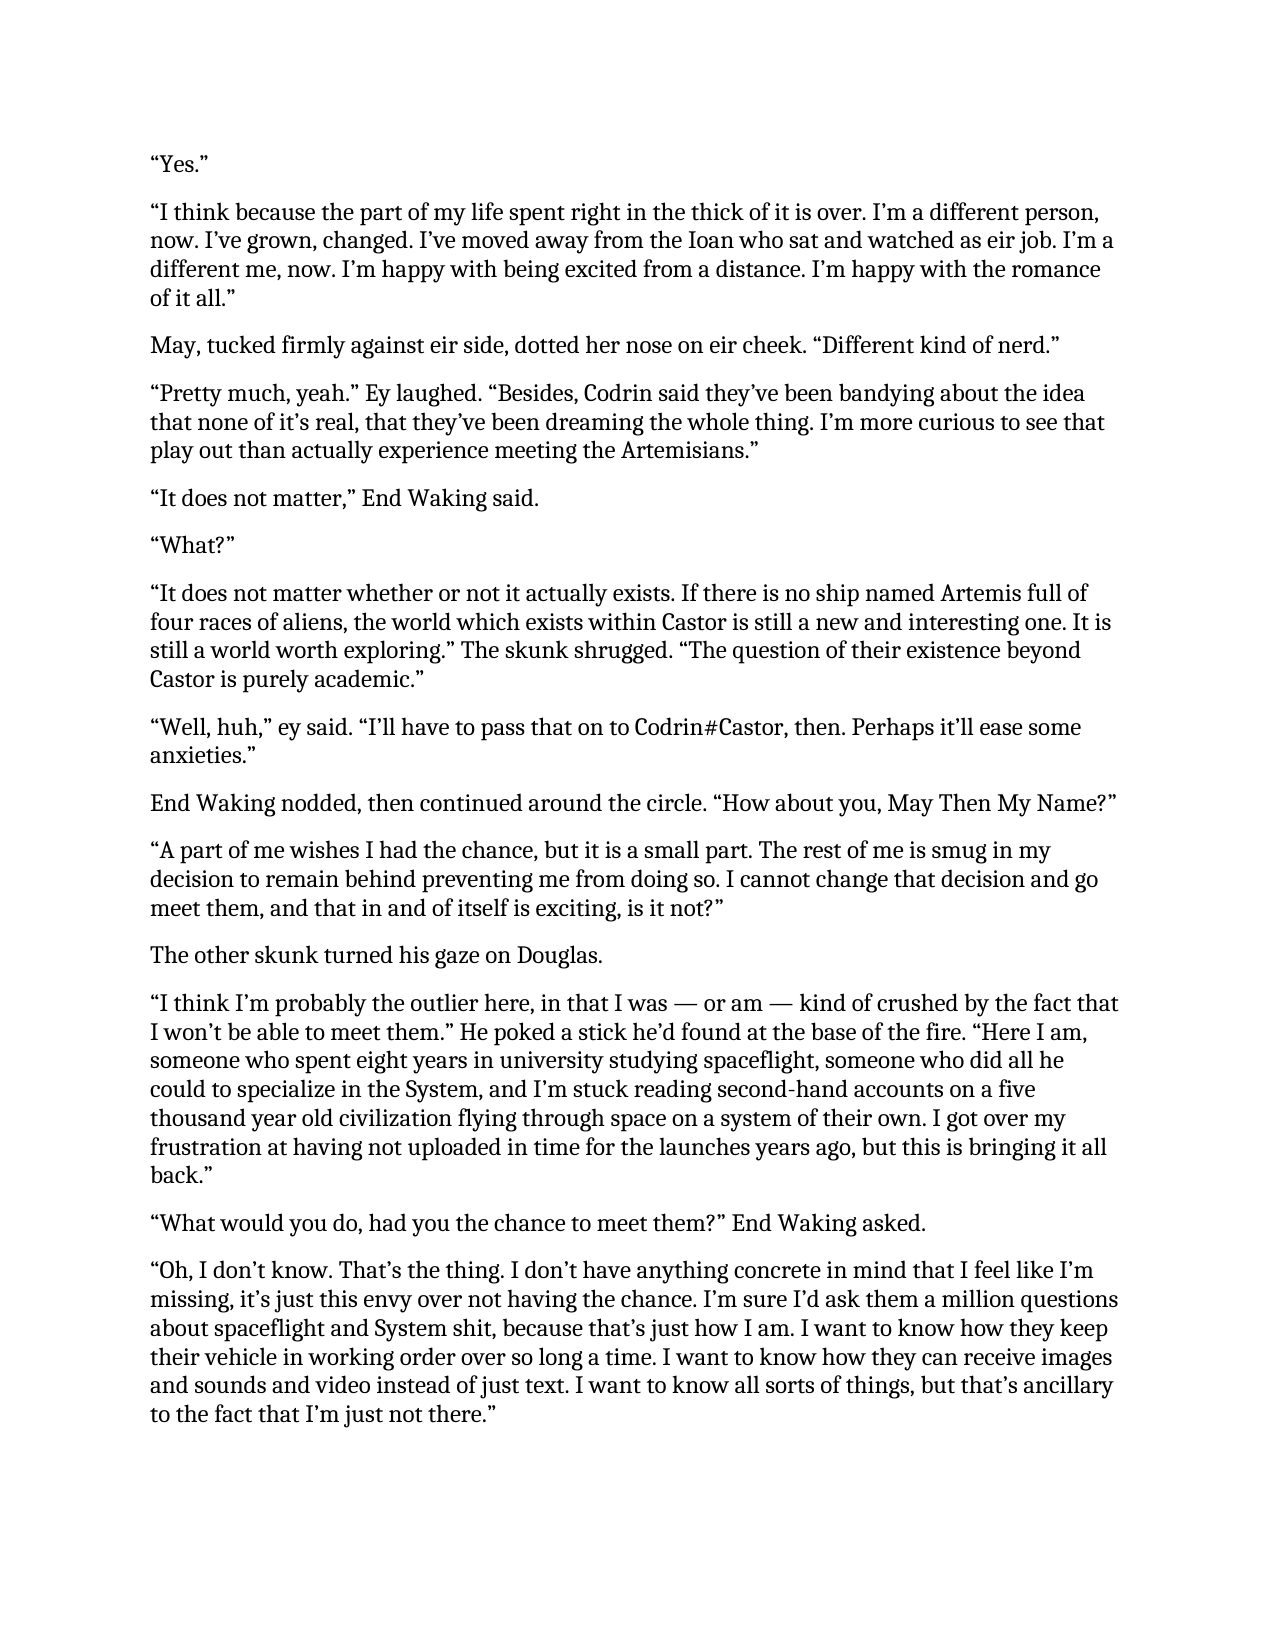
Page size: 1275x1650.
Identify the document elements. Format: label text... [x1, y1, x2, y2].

text End Waking nodded, then continued around the circle. “How about you, May Then My Name?” [150, 789, 1125, 817]
text “Yes.” [150, 150, 1125, 179]
text “It does not matter,” End Waking said. [150, 484, 1125, 512]
text May, tucked firmly against eir side, dotted her nose on eir cheek. “Different kind of nerd.” [150, 331, 1125, 360]
text “I think I’m probably the outlier here, in that I was — or am — kind of crushed by the fact that I won’t be able to meet them.” He poked a stick he’d found at the base of the fire. “Here I am, someone who spent eight years in university studying spaceflight, someone who did all he could to specialize in the System, and I’m stuck reading second-hand accounts on a five thousand year old civilization flying through space on a system of their own. I got over my frustration at having not uploaded in time for the launches years ago, but this is bringing it all back.” [150, 989, 1125, 1190]
text The other skunk turned his gaze on Douglas. [150, 941, 1125, 970]
text “What would you do, had you the chance to meet them?” End Waking asked. [150, 1209, 1125, 1237]
text “A part of me wishes I had the chance, but it is a small part. The rest of me is smug in my decision to remain behind preventing me from doing so. I cannot change that decision and go meet them, and that in and of itself is exciting, is it not?” [150, 836, 1125, 922]
text “What?” [150, 531, 1125, 560]
text “Well, huh,” ey said. “I’ll have to pass that on to Codrin#Castor, then. Perhaps it’ll ease some anxieties.” [150, 712, 1125, 770]
text “It does not matter whether or not it actually exists. If there is no ship named Artemis full of four races of aliens, the world which exists within Castor is still a new and interesting one. It is still a world worth exploring.” The skunk shrugged. “The question of their existence beyond Castor is purely academic.” [150, 579, 1125, 694]
text “I think because the part of my life spent right in the thick of it is over. I’m a different person, now. I’ve grown, changed. I’ve moved away from the Ioan who sat and watched as eir job. I’m a different me, now. I’m happy with being excited from a distance. I’m happy with the romance of it all.” [150, 197, 1125, 312]
text “Pretty much, yeah.” Ey laughed. “Besides, Codrin said they’ve been bandying about the idea that none of it’s real, that they’ve been dreaming the whole thing. I’m more curious to see that play out than actually experience meeting the Artemisians.” [150, 379, 1125, 465]
text “Oh, I don’t know. That’s the thing. I don’t have anything concrete in mind that I feel like I’m missing, it’s just this envy over not having the chance. I’m sure I’d ask them a million questions about spaceflight and System shit, because that’s just how I am. I want to know how they keep their vehicle in working order over so long a time. I want to know how they can receive images and sounds and video instead of just text. I want to know all sorts of things, but that’s ancillary to the fact that I’m just not there.” [150, 1256, 1125, 1429]
